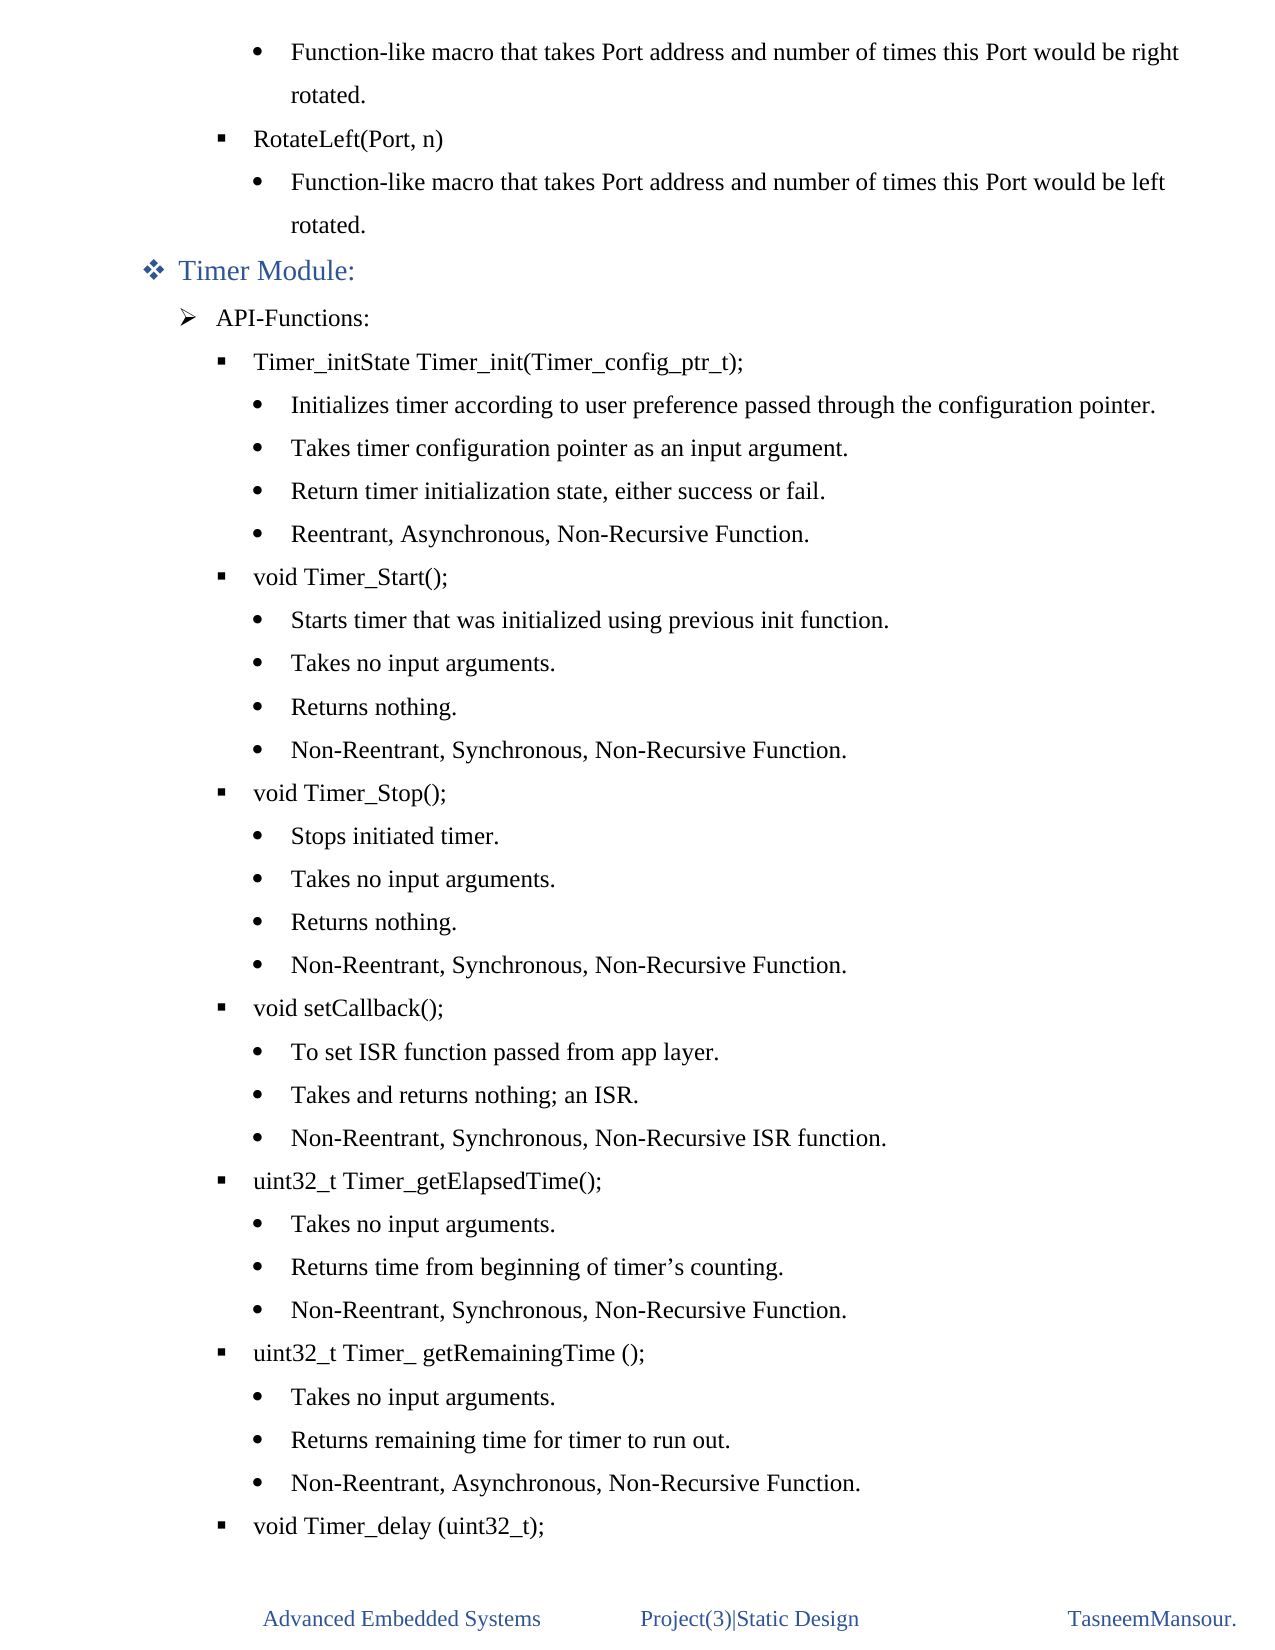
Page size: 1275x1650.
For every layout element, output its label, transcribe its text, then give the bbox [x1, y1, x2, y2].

list Takes no input arguments. [253, 1382, 1237, 1410]
list void Timer_delay (uint32_t); [216, 1511, 1237, 1540]
list Takes and returns nothing; an ISR. [253, 1080, 1237, 1108]
list Timer_initState Timer_init(Timer_config_ptr_t); [216, 347, 1237, 375]
list Non-Reentrant, Synchronous, Non-Recursive Function. [253, 735, 1237, 763]
list Returns nothing. [253, 692, 1237, 720]
list RotateLeft(Port, n) [216, 124, 1237, 152]
list Returns nothing. [253, 907, 1237, 936]
list Reentrant, Asynchronous, Non-Recursive Function. [253, 519, 1237, 548]
list Timer Module: [141, 253, 1237, 287]
list void Timer_Stop(); [216, 778, 1237, 807]
list Stops initiated timer. [253, 821, 1237, 850]
list Non-Reentrant, Synchronous, Non-Recursive ISR function. [253, 1123, 1237, 1152]
list void Timer_Start(); [216, 562, 1237, 591]
list Non-Reentrant, Synchronous, Non-Recursive Function. [253, 950, 1237, 979]
list Return timer initialization state, either success or fail. [253, 476, 1237, 505]
list Returns remaining time for timer to run out. [253, 1425, 1237, 1453]
list Non-Reentrant, Asynchronous, Non-Recursive Function. [253, 1468, 1237, 1497]
list Takes no input arguments. [253, 864, 1237, 893]
list Function-like macro that takes Port address and number of times this Port would be right rotated. [253, 37, 1237, 109]
list Takes timer configuration pointer as an input argument. [253, 433, 1237, 462]
list API-Functions: [178, 303, 1237, 332]
list Initializes timer according to user preference passed through the configuration pointer. [253, 390, 1237, 418]
list uint32_t Timer_getElapsedTime(); [216, 1166, 1237, 1195]
list Function-like macro that takes Port address and number of times this Port would be left rotated. [253, 167, 1237, 239]
list Non-Reentrant, Synchronous, Non-Recursive Function. [253, 1295, 1237, 1324]
list To set ISR function passed from app layer. [253, 1037, 1237, 1065]
list Takes no input arguments. [253, 1209, 1237, 1238]
list Returns time from beginning of timer’s counting. [253, 1252, 1237, 1281]
list uint32_t Timer_ getRemainingTime (); [216, 1338, 1237, 1367]
list Takes no input arguments. [253, 648, 1237, 677]
list Starts timer that was initialized using previous init function. [253, 605, 1237, 634]
list void setCallback(); [216, 993, 1237, 1022]
